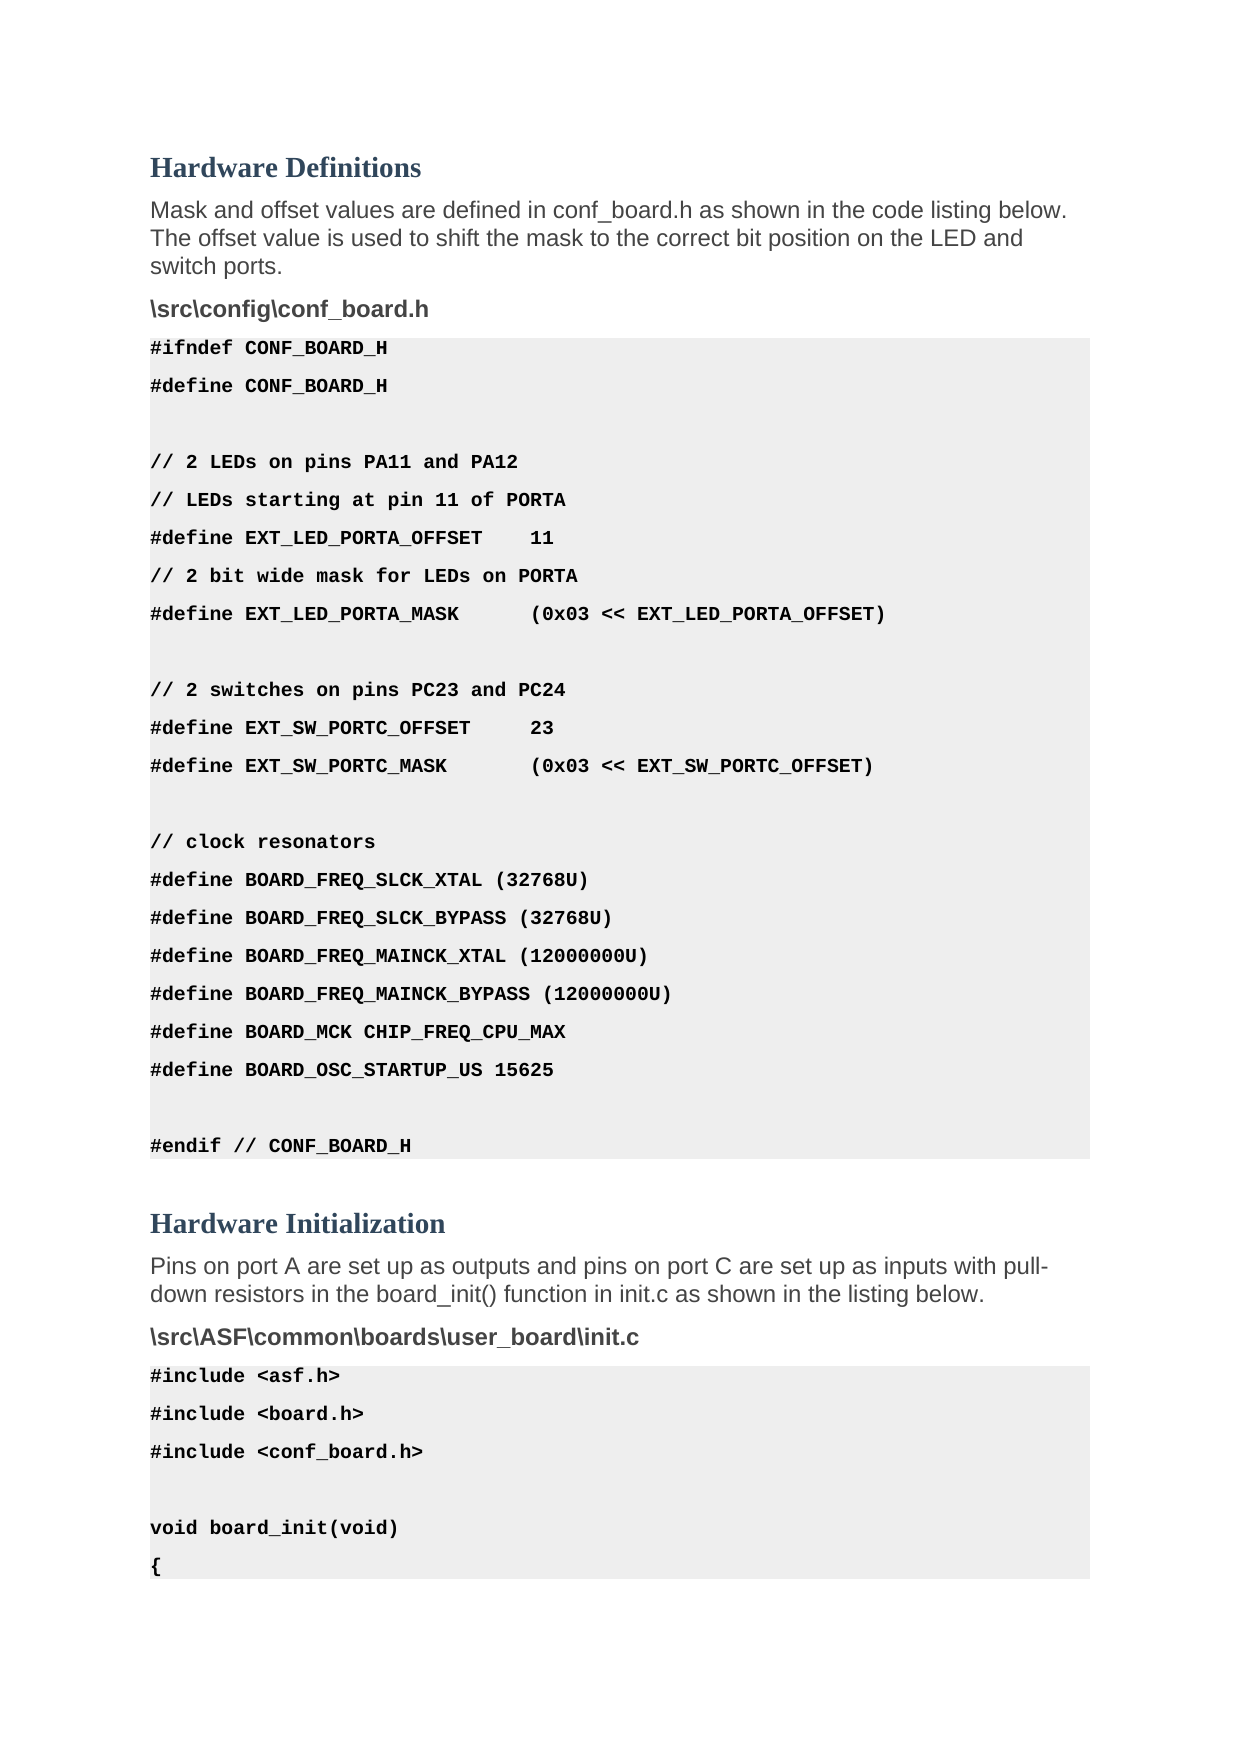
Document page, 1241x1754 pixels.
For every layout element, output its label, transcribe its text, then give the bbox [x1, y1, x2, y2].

text #define BOARD_FREQ_MAINCK_XTAL (12000000U) [150, 946, 1090, 969]
text #define CONF_BOARD_H [150, 376, 1090, 398]
text #ifndef CONF_BOARD_H [150, 338, 1090, 360]
text // 2 switches on pins PC23 and PC24 [150, 680, 1090, 703]
text #include <conf_board.h> [150, 1442, 1090, 1464]
text #include <asf.h> [150, 1366, 1090, 1388]
text #define EXT_SW_PORTC_MASK (0x03 << EXT_SW_PORTC_OFFSET) [150, 756, 1090, 779]
text \src\config\conf_board.h [150, 295, 1090, 322]
text #define BOARD_OSC_STARTUP_US 15625 [150, 1060, 1090, 1083]
text // 2 bit wide mask for LEDs on PORTA [150, 566, 1090, 588]
text #define BOARD_FREQ_SLCK_BYPASS (32768U) [150, 908, 1090, 931]
text #define EXT_SW_PORTC_OFFSET 23 [150, 718, 1090, 741]
text \src\ASF\common\boards\user_board\init.c [150, 1323, 1090, 1351]
subtitle Hardware Definitions [150, 150, 1090, 183]
text #define EXT_LED_PORTA_OFFSET 11 [150, 528, 1090, 551]
subtitle Hardware Initialization [150, 1206, 1090, 1239]
text #endif // CONF_BOARD_H [150, 1136, 1090, 1159]
text // 2 LEDs on pins PA11 and PA12 [150, 452, 1090, 474]
text #define EXT_LED_PORTA_MASK (0x03 << EXT_LED_PORTA_OFFSET) [150, 604, 1090, 627]
text #define BOARD_FREQ_SLCK_XTAL (32768U) [150, 870, 1090, 893]
text #include <board.h> [150, 1404, 1090, 1427]
text Mask and offset values are defined in conf_board.h as shown in the code listing below. The offset value is used to shift the mask to the correct bit position on the LED and switch ports. [150, 196, 1090, 279]
text #define BOARD_FREQ_MAINCK_BYPASS (12000000U) [150, 984, 1090, 1007]
text void board_init(void) [150, 1518, 1090, 1541]
text #define BOARD_MCK CHIP_FREQ_CPU_MAX [150, 1022, 1090, 1045]
text // clock resonators [150, 832, 1090, 855]
text // LEDs starting at pin 11 of PORTA [150, 490, 1090, 512]
text { [150, 1556, 1090, 1579]
text Pins on port A are set up as outputs and pins on port C are set up as inputs with pull-down resistors in the board_init() function in init.c as shown in the listing below. [150, 1252, 1090, 1307]
